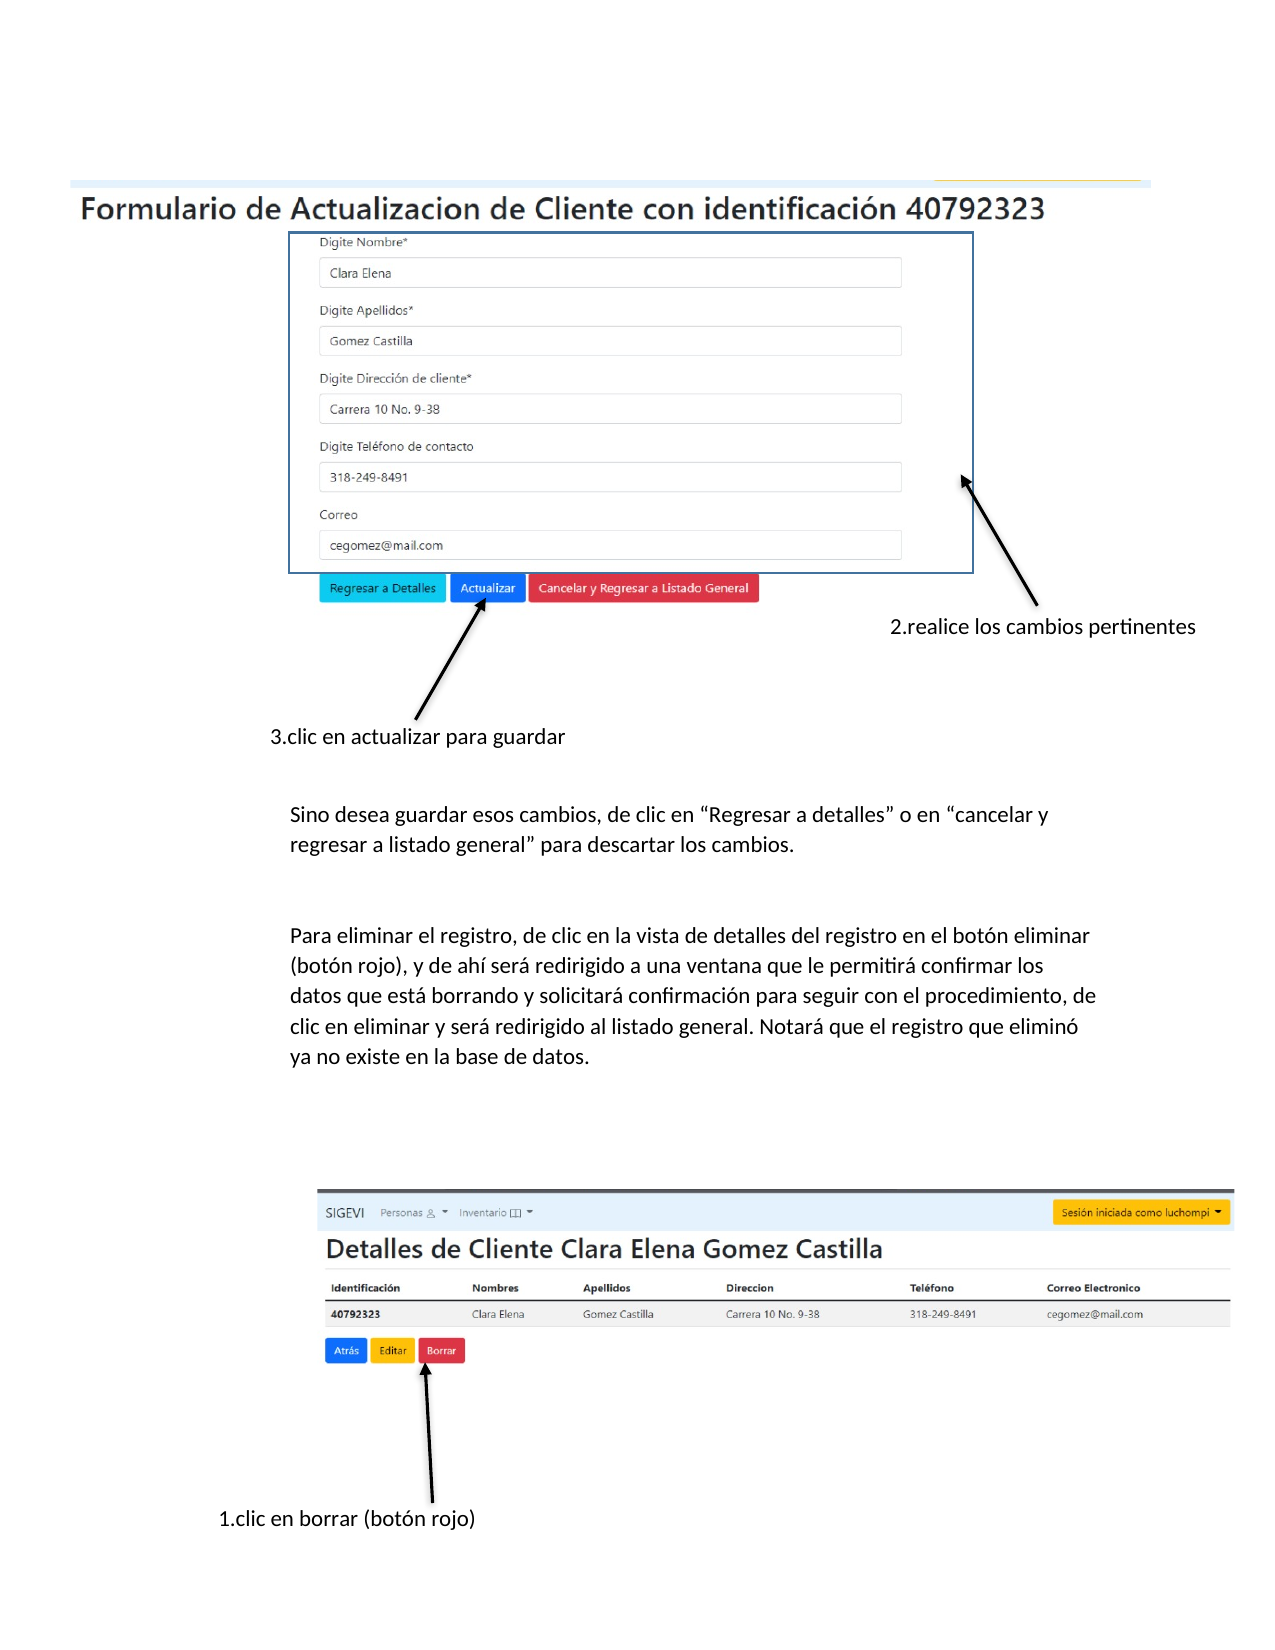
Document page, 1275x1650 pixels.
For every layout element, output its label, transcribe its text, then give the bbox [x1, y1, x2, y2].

picture [70, 180, 1151, 645]
picture [317, 1189, 1235, 1451]
list Para eliminar el registro, de clic en la vista de detalles del registro en el botón eliminar (botón rojo), y de ahí será redirigido a una ventana que le permitirá confirmar los datos que está borrando y solicitará confirmación para seguir con el procedimiento, de clic en eliminar y será redirigido al listado general. Notará que el registro que eliminó ya no existe en la base de datos. [290, 921, 1098, 1070]
list Sino desea guardar esos cambios, de clic en “Regresar a detalles” o en “cancelar y regresar a listado general” para descartar los cambios. [290, 800, 1098, 858]
